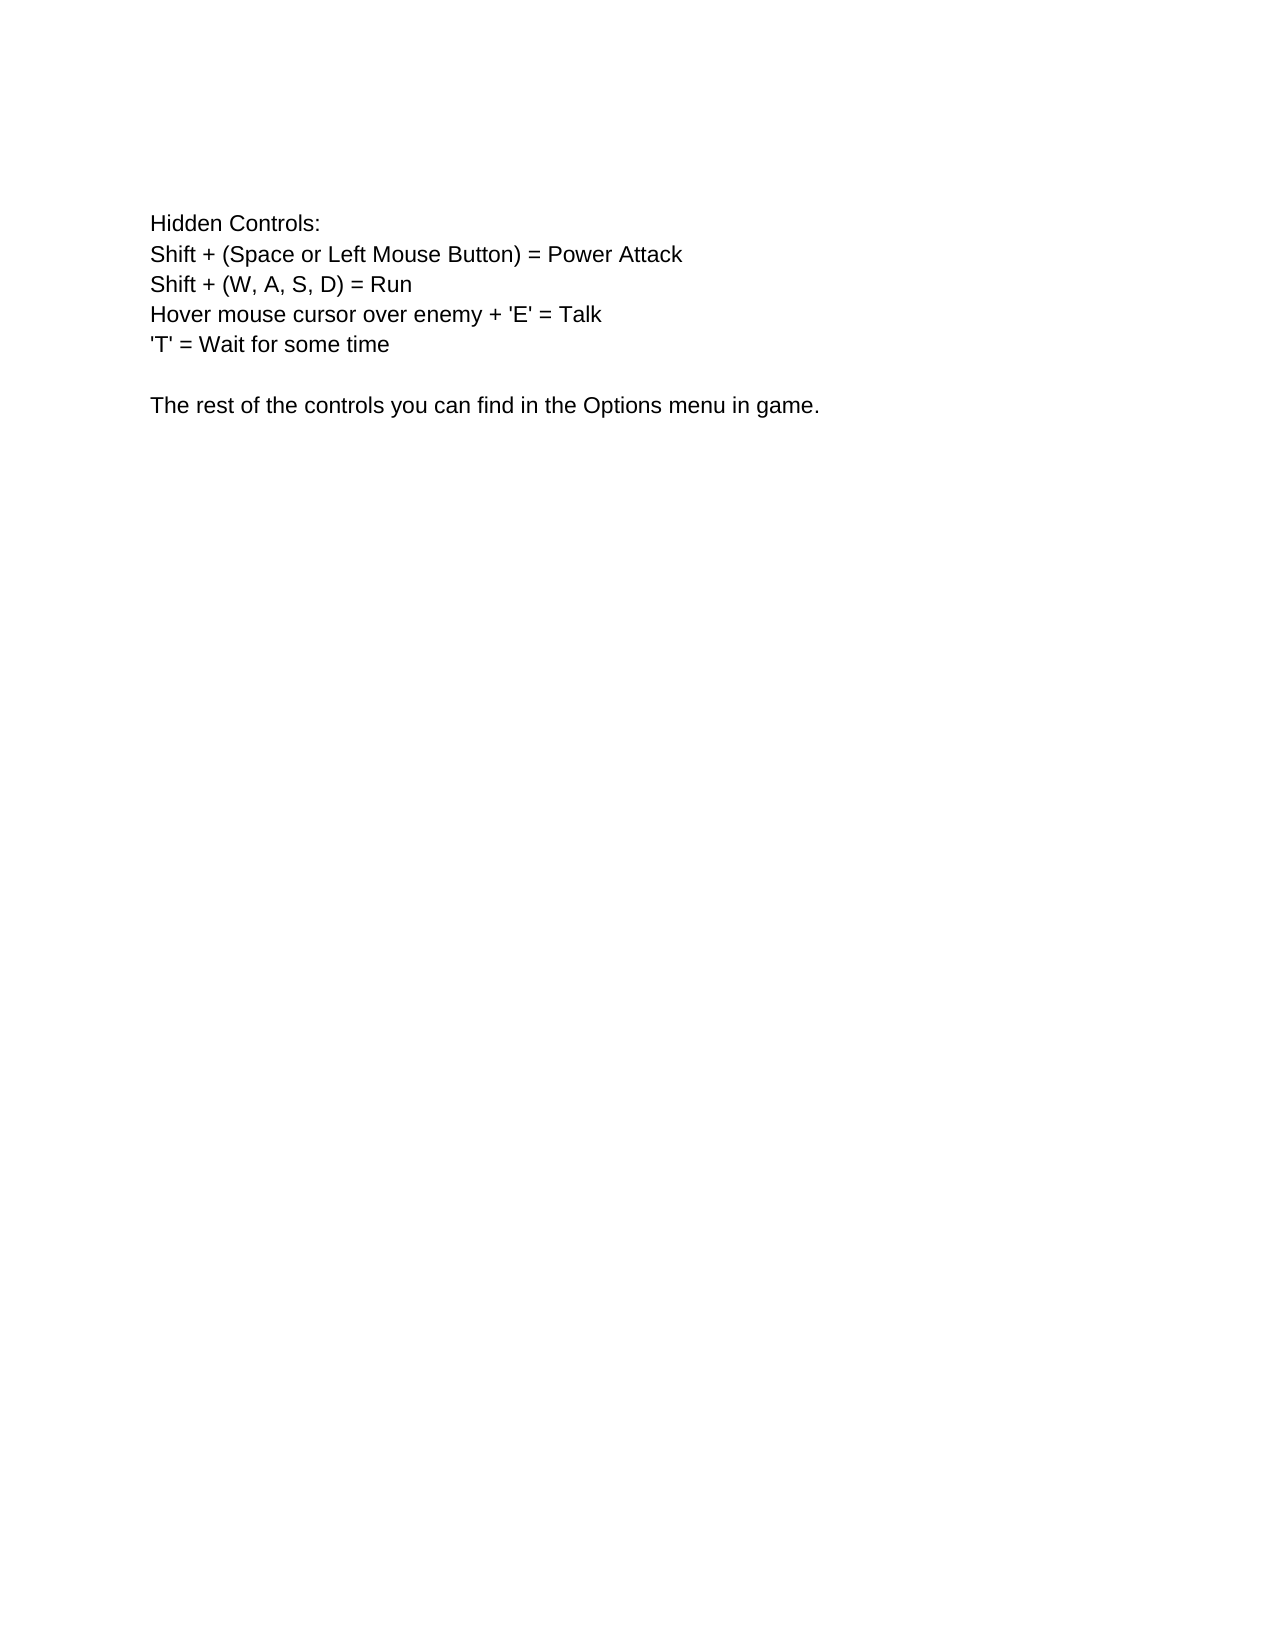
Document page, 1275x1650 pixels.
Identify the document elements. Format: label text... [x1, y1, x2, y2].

text Hover mouse cursor over enemy + 'E' = Talk [150, 301, 1125, 327]
text Shift + (W, A, S, D) = Run [150, 271, 1125, 297]
text The rest of the controls you can find in the Options menu in game. [150, 392, 1125, 418]
text 'T' = Wait for some time [150, 331, 1125, 358]
text Hidden Controls: [150, 210, 1125, 237]
text Shift + (Space or Left Mouse Button) = Power Attack [150, 241, 1125, 267]
